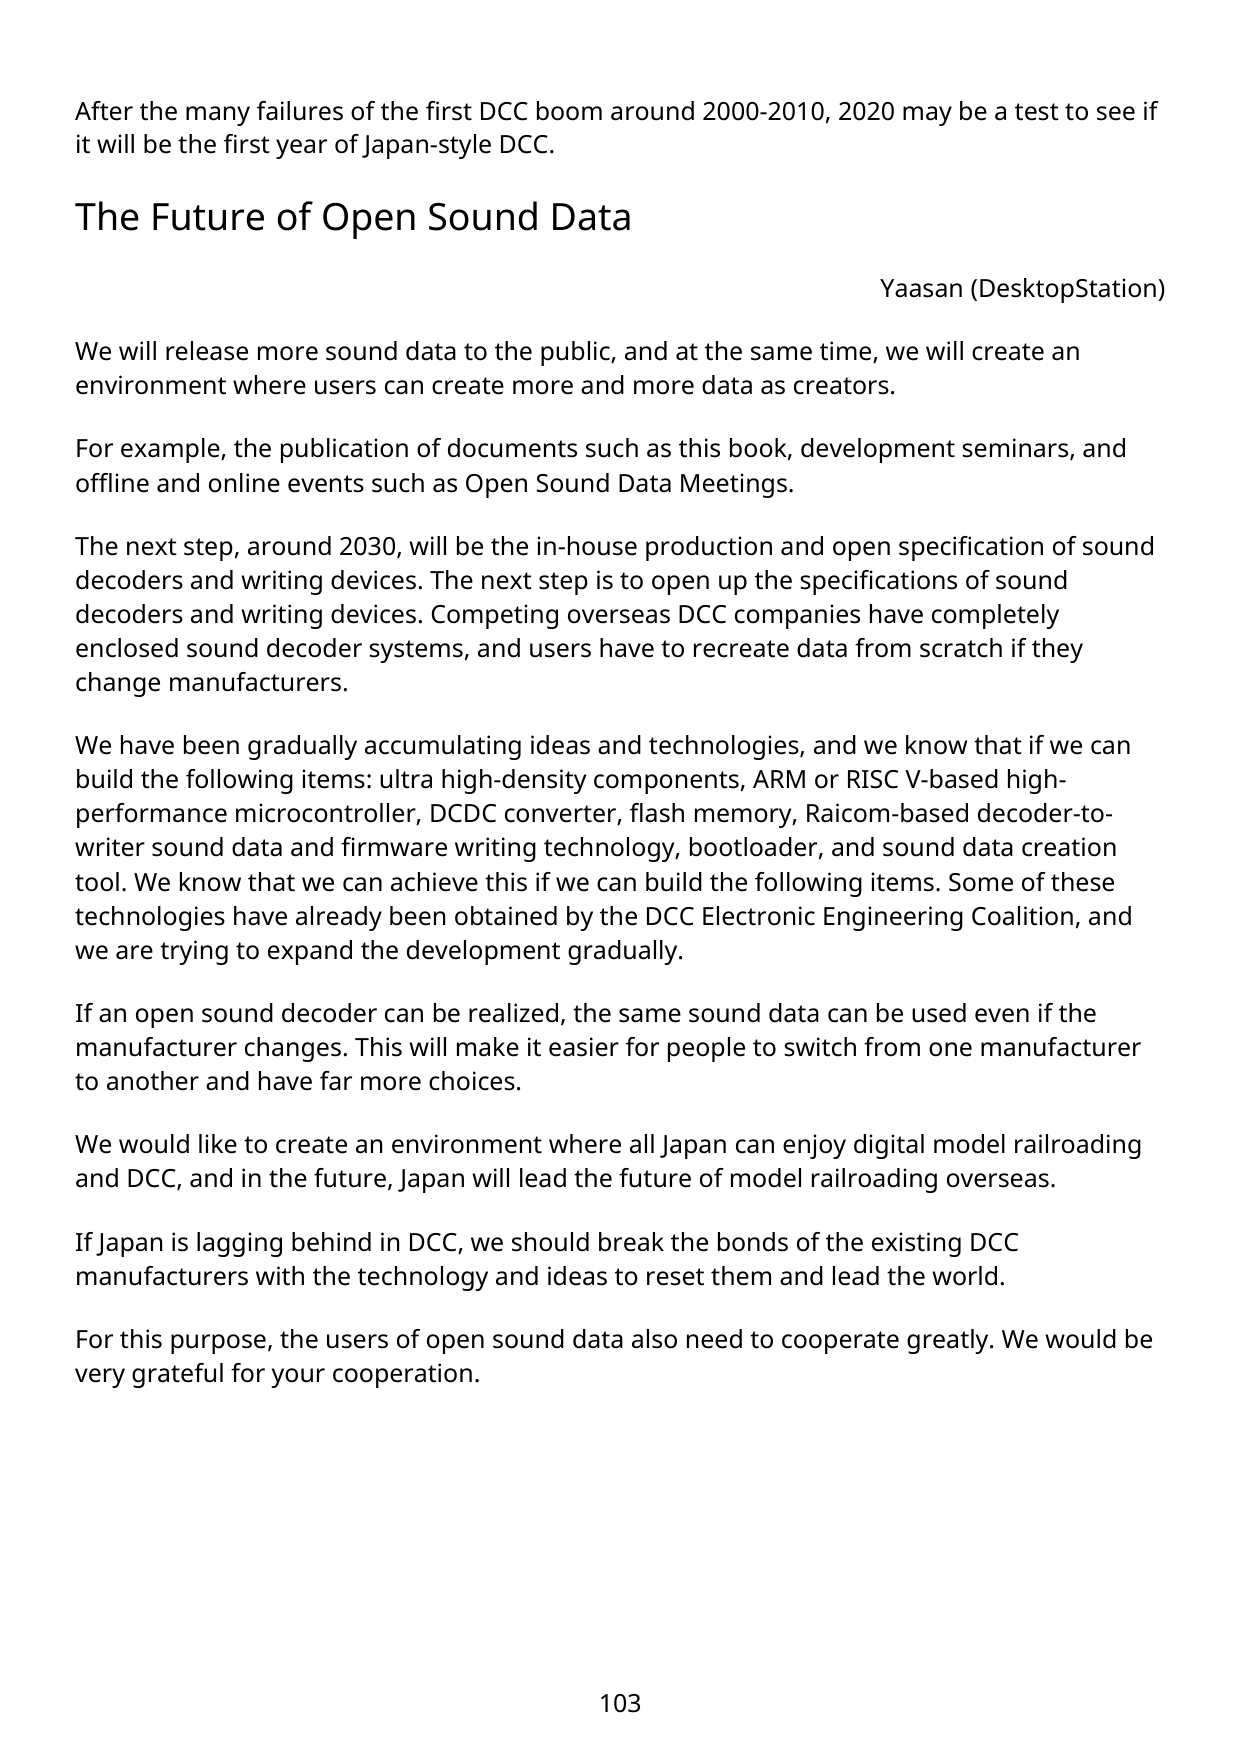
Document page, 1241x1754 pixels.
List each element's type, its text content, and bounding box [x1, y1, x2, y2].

text We have been gradually accumulating ideas and technologies, and we know that if we can build the following items: ultra high-density components, ARM or RISC V-based high-performance microcontroller, DCDC converter, flash memory, Raicom-based decoder-to-writer sound data and firmware writing technology, bootloader, and sound data creation tool. We know that we can achieve this if we can build the following items. Some of these technologies have already been obtained by the DCC Electronic Engineering Coalition, and we are trying to expand the development gradually. [75, 728, 1165, 966]
subtitle The Future of Open Sound Data [75, 190, 1165, 241]
text The next step, around 2030, will be the in-house production and open specification of sound decoders and writing devices. The next step is to open up the specifications of sound decoders and writing devices. Competing overseas DCC companies have completely enclosed sound decoder systems, and users have to recreate data from scratch if they change manufacturers. [75, 528, 1165, 699]
text For example, the publication of documents such as this book, development seminars, and offline and online events such as Open Sound Data Meetings. [75, 431, 1165, 499]
text If an open sound decoder can be realized, the same sound data can be used even if the manufacturer changes. This will make it easier for people to switch from one manufacturer to another and have far more choices. [75, 996, 1165, 1098]
text After the many failures of the first DCC boom around 2000-2010, 2020 may be a test to see if it will be the first year of Japan-style DCC. [75, 93, 1165, 161]
text Yaasan (DesktopStation) [75, 271, 1165, 305]
text We would like to create an environment where all Japan can enjoy digital model railroading and DCC, and in the future, Japan will lead the future of model railroading overseas. [75, 1127, 1165, 1195]
text If Japan is lagging behind in DCC, we should break the bonds of the existing DCC manufacturers with the technology and ideas to reset them and lead the world. [75, 1224, 1165, 1292]
text We will release more sound data to the public, and at the same time, we will create an environment where users can create more and more data as creators. [75, 334, 1165, 402]
text For this purpose, the users of open sound data also need to cooperate greatly. We would be very grateful for your cooperation. [75, 1321, 1165, 1389]
